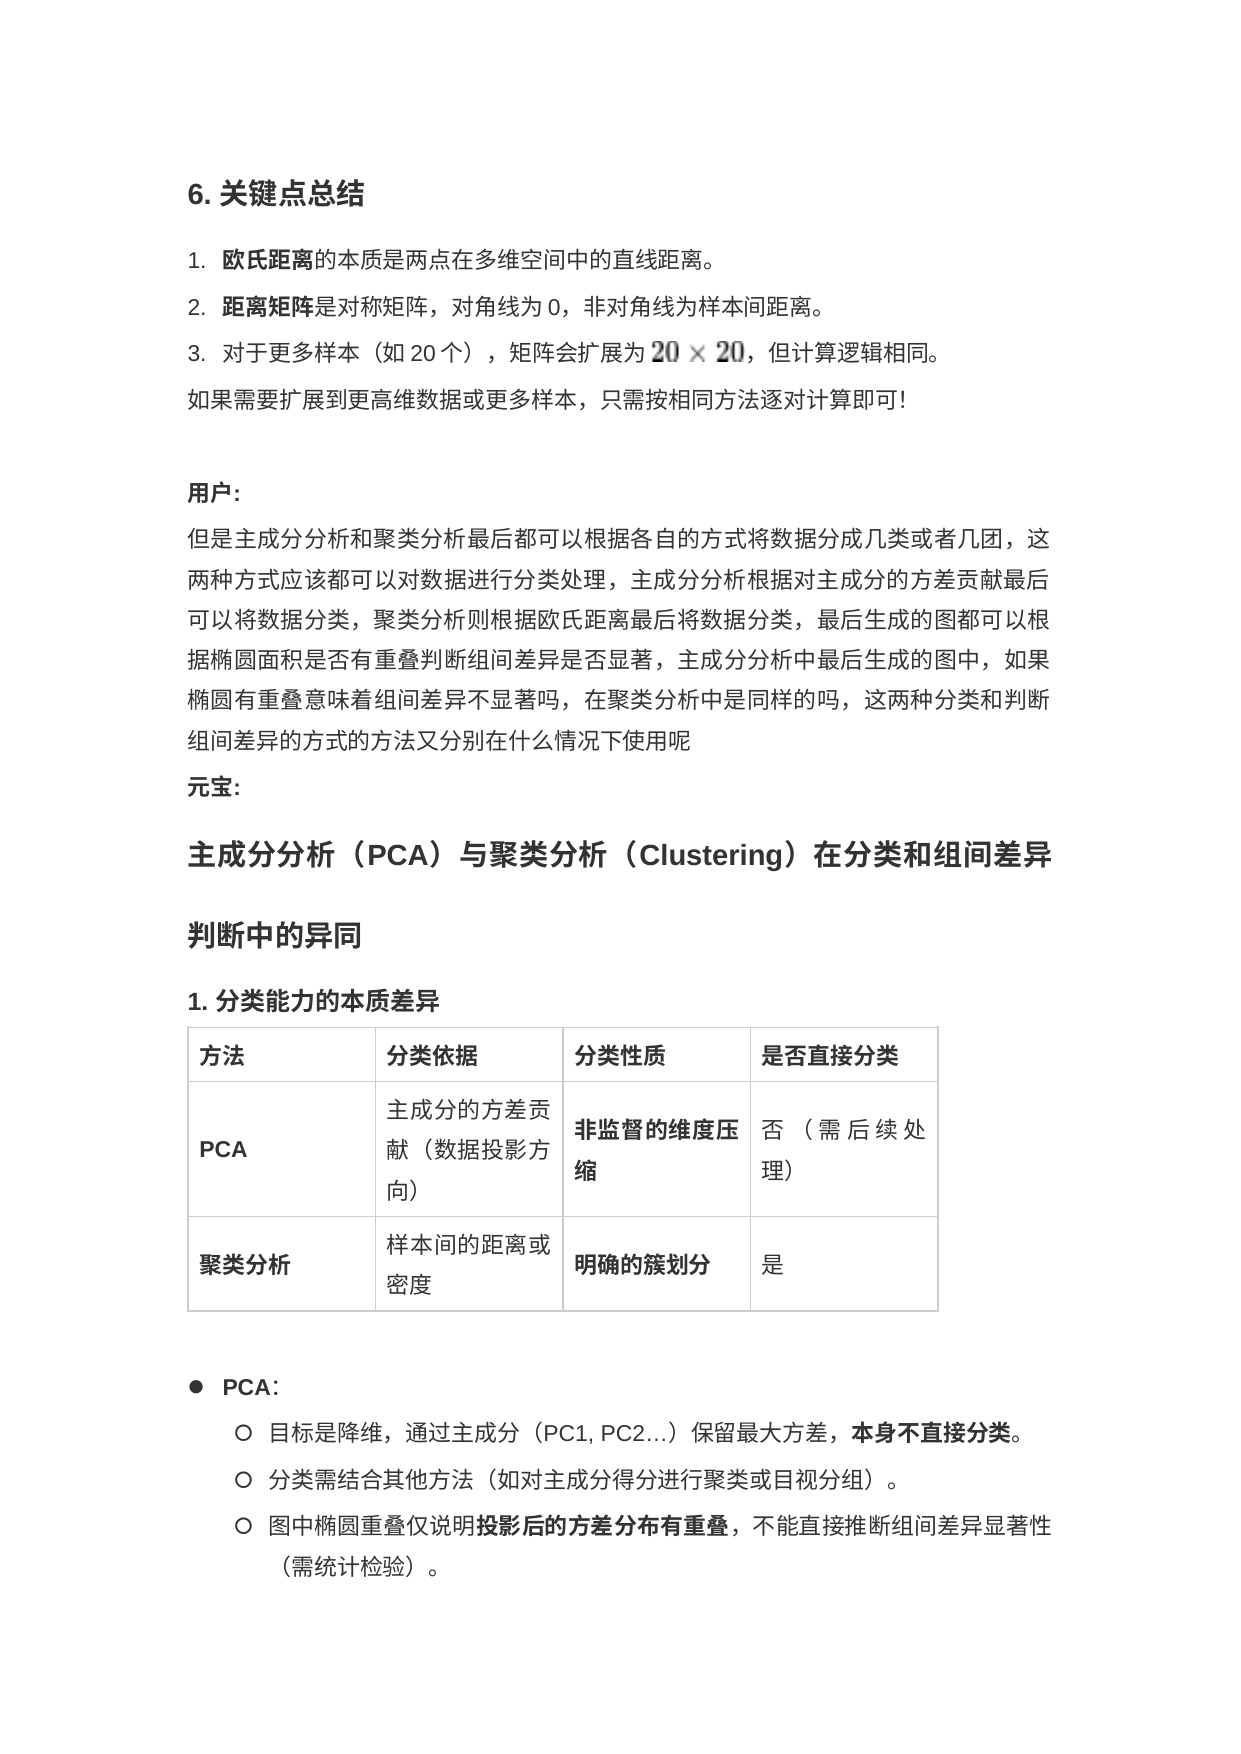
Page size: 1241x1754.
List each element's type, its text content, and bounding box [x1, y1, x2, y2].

text 但是主成分分析和聚类分析最后都可以根据各自的方式将数据分成几类或者几团，这两种方式应该都可以对数据进行分类处理，主成分分析根据对主成分的方差贡献最后可以将数据分类，聚类分析则根据欧氏距离最后将数据分类，最后生成的图都可以根据椭圆面积是否有重叠判断组间差异是否显著，主成分分析中最后生成的图中，如果椭圆有重叠意味着组间差异不显著吗，在聚类分析中是同样的吗，这两种分类和判断组间差异的方式的方法又分别在什么情况下使用呢 [187, 518, 1053, 759]
table_cell 非监督的维度压缩 [564, 1082, 750, 1216]
subtitle 6. 关键点总结 [187, 151, 1053, 232]
table_header 分类性质 [564, 1028, 750, 1081]
table_header 方法 [189, 1028, 375, 1081]
text 用户: [187, 471, 1053, 511]
list 目标是降维，通过主成分（PC1, PC2…）保留最大方差，本身不直接分类。 [233, 1411, 1053, 1452]
table_cell 否（需后续处理） [751, 1082, 937, 1216]
table_header 是否直接分类 [751, 1028, 937, 1081]
list 图中椭圆重叠仅说明投影后的方差分布有重叠，不能直接推断组间差异显著性（需统计检验）。 [233, 1504, 1053, 1585]
table_cell 聚类分析 [189, 1217, 375, 1310]
list 距离矩阵是对称矩阵，对角线为0，非对角线为样本间距离。 [187, 285, 1053, 325]
text 元宝: [187, 766, 1053, 806]
table_cell 是 [751, 1217, 937, 1310]
list 欧氏距离的本质是两点在多维空间中的直线距离。 [187, 238, 1053, 278]
text 如果需要扩展到更高维数据或更多样本，只需按相同方法逐对计算即可！ [187, 378, 1053, 418]
table_header 分类依据 [376, 1028, 562, 1081]
table_cell 明确的簇划分 [564, 1217, 750, 1310]
table_cell 样本间的距离或密度 [376, 1217, 562, 1310]
list 对于更多样本（如20个），矩阵会扩展为 ，但计算逻辑相同。 [187, 331, 1053, 372]
subtitle 1. 分类能力的本质差异 [187, 980, 1053, 1020]
picture [651, 341, 746, 362]
subtitle 主成分分析（PCA）与聚类分析（Clustering）在分类和组间差异判断中的异同 [187, 812, 1053, 973]
list 分类需结合其他方法（如对主成分得分进行聚类或目视分组）。 [233, 1458, 1053, 1498]
table_cell 主成分的方差贡献（数据投影方向） [376, 1082, 562, 1216]
list PCA： [187, 1365, 1053, 1405]
table_cell PCA [189, 1082, 375, 1216]
